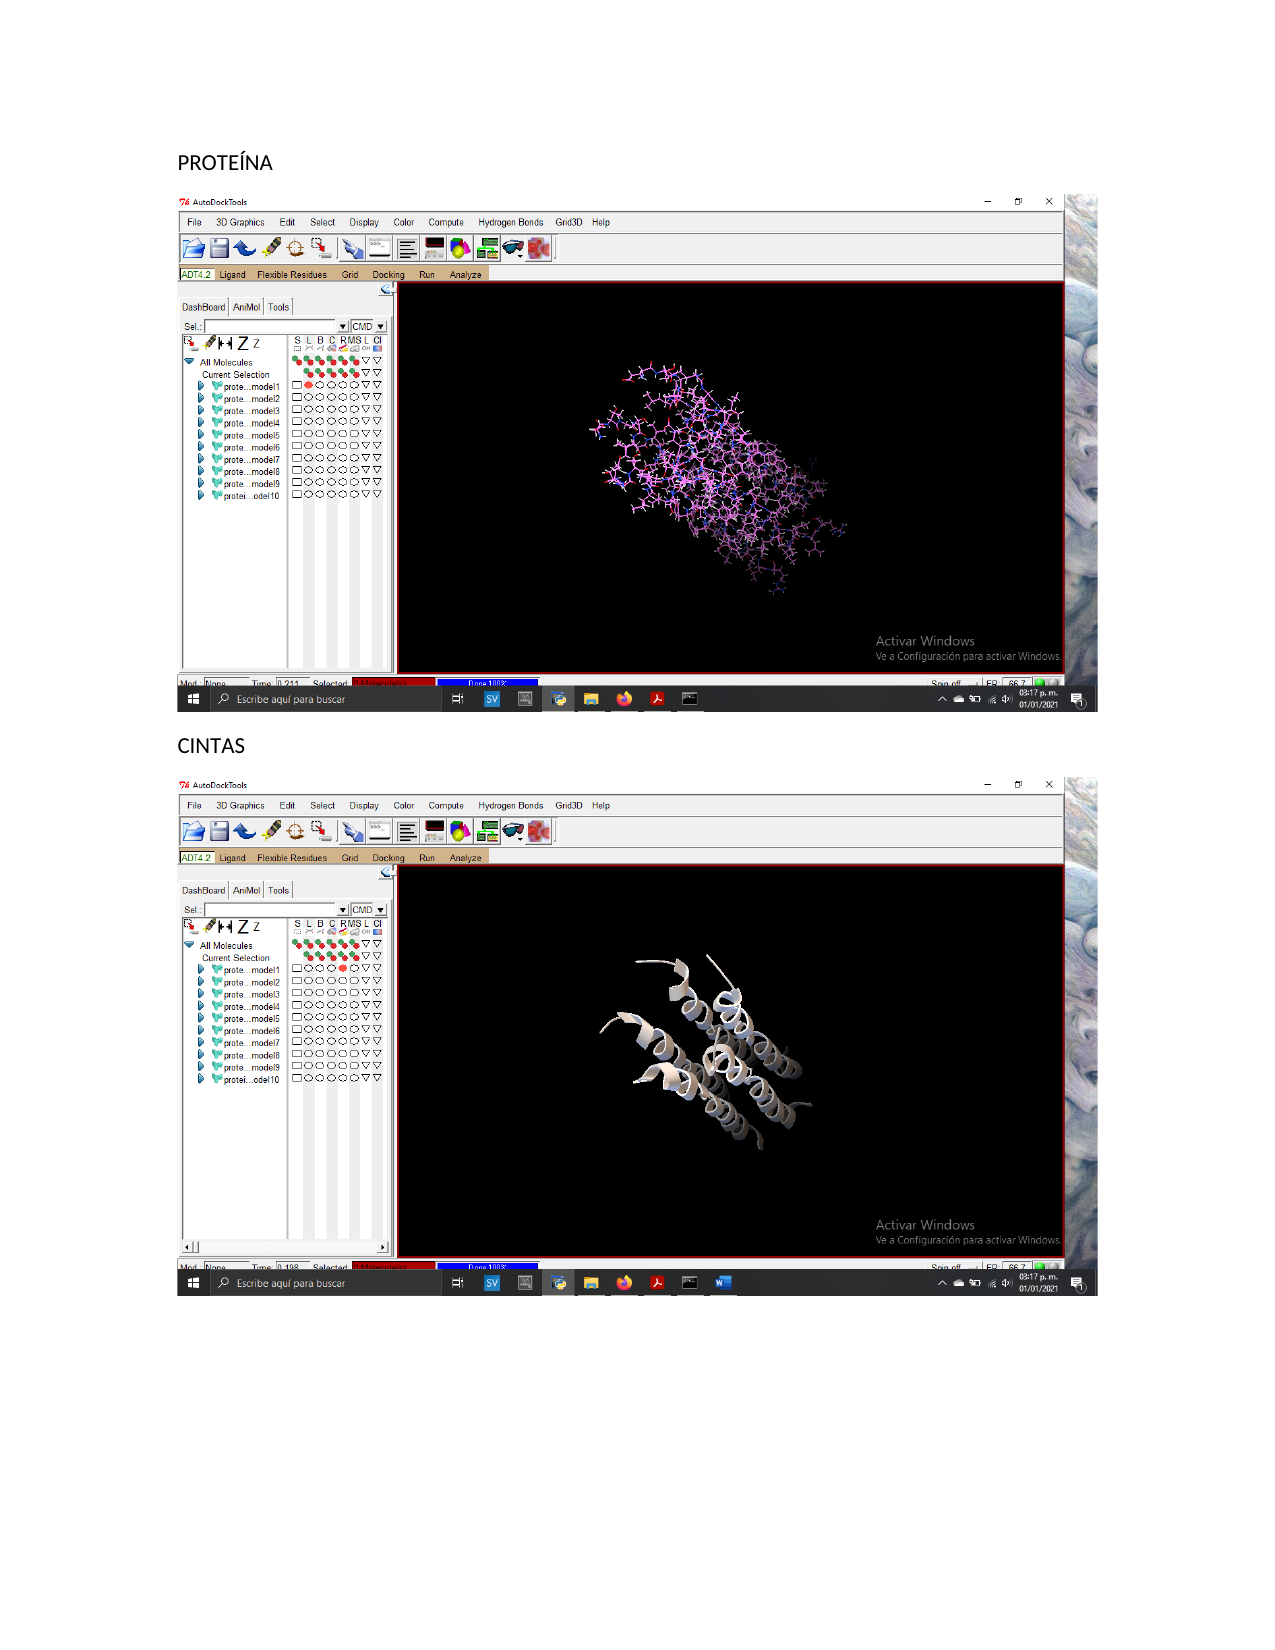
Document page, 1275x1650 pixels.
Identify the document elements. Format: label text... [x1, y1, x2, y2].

picture [177, 194, 1098, 712]
text CINTAS [177, 731, 1098, 759]
text PROTEÍNA [177, 148, 1098, 176]
picture [177, 777, 1098, 1296]
